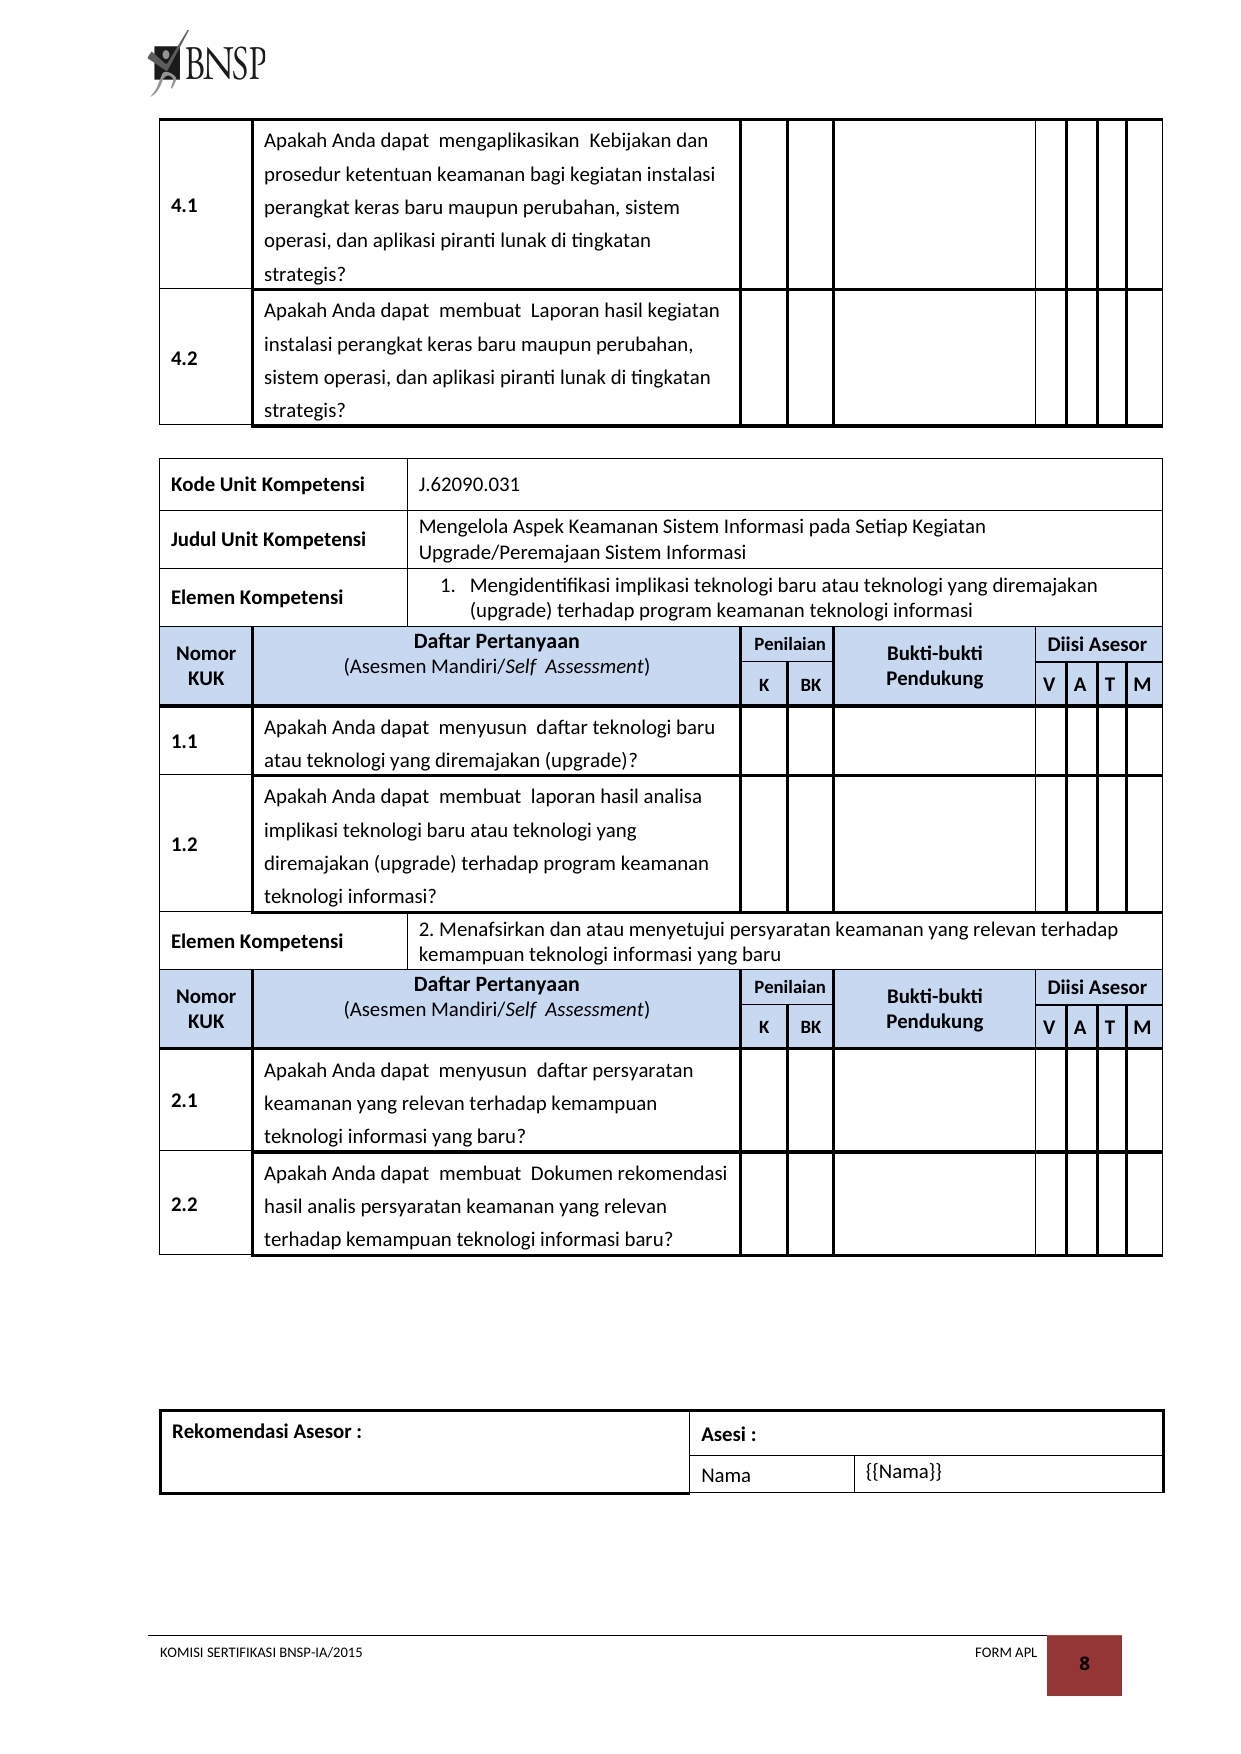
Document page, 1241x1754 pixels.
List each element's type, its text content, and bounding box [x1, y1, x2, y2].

picture [147, 30, 266, 97]
table_cell Mengelola Aspek Keamanan Sistem Informasi pada Setiap Kegiatan Upgrade/Peremajaan Sistem Informasi [408, 511, 1162, 568]
table_cell [789, 777, 832, 911]
table_cell [789, 1154, 832, 1253]
table_cell [1128, 291, 1162, 424]
table_cell 4.2 [160, 289, 251, 424]
table_cell A [1068, 663, 1096, 704]
table_cell [1036, 708, 1065, 774]
table_cell [1068, 777, 1096, 911]
table_cell 2.2 [160, 1151, 251, 1253]
table_cell [1068, 1154, 1096, 1253]
table_cell [742, 1050, 786, 1150]
table_cell [1128, 121, 1162, 288]
table_cell Penilaian [742, 970, 832, 1004]
table_cell Apakah Anda dapat membuat laporan hasil analisa implikasi teknologi baru atau teknologi yang diremajakan (upgrade) terhadap program keamanan teknologi informasi? [254, 777, 739, 911]
table_cell [742, 121, 786, 288]
table_cell BK [789, 1005, 832, 1047]
table_cell [1068, 291, 1096, 424]
table_cell Daftar Pertanyaan (Asesmen Mandiri/Self Assessment) [254, 627, 739, 704]
table_cell 1.2 [160, 775, 251, 911]
table_cell [835, 1154, 1035, 1253]
table_cell Elemen Kompetensi [160, 912, 407, 969]
table_cell Diisi Asesor [1036, 970, 1162, 1004]
table_cell M [1128, 663, 1162, 704]
table_cell [1128, 777, 1162, 911]
table_cell Daftar Pertanyaan (Asesmen Mandiri/Self Assessment) [254, 970, 739, 1047]
table_cell [1036, 1154, 1065, 1253]
table_cell 2. Menafsirkan dan atau menyetujui persyaratan keamanan yang relevan terhadap kemampuan teknologi informasi yang baru [408, 914, 1162, 969]
table_cell Diisi Asesor [1036, 627, 1162, 661]
table_cell [1068, 1050, 1096, 1150]
table_cell [1128, 708, 1162, 774]
table_cell [835, 1050, 1035, 1150]
table_cell Nama [690, 1456, 854, 1492]
table_cell M [1128, 1006, 1162, 1047]
table_cell Bukti-bukti Pendukung [835, 627, 1035, 704]
table_cell {{Nama}} [855, 1456, 1162, 1492]
table_cell A [1068, 1006, 1096, 1047]
table_cell Apakah Anda dapat membuat Dokumen rekomendasi hasil analis persyaratan keamanan yang relevan terhadap kemampuan teknologi informasi baru? [254, 1154, 739, 1253]
table_cell Penilaian [742, 627, 832, 661]
table_cell [742, 777, 786, 911]
table_cell [789, 708, 832, 774]
table_cell Apakah Anda dapat menyusun daftar persyaratan keamanan yang relevan terhadap kemampuan teknologi informasi yang baru? [254, 1050, 739, 1150]
table_cell Bukti-bukti Pendukung [835, 970, 1035, 1047]
table_cell [742, 708, 786, 774]
table_cell Judul Unit Kompetensi [160, 511, 407, 568]
table_header Asesi : [690, 1412, 1162, 1455]
table_cell Nomor KUK [160, 627, 251, 704]
table_cell [1099, 121, 1125, 288]
table_cell [1099, 777, 1125, 911]
table_cell BK [789, 662, 832, 704]
table_cell [1128, 1050, 1162, 1150]
table_cell K [742, 1005, 786, 1047]
table_cell [1036, 1050, 1065, 1150]
table_cell [1068, 708, 1096, 774]
table_cell [742, 1154, 786, 1253]
table_header J.62090.031 [408, 459, 1162, 509]
table_cell [835, 777, 1035, 911]
table_header Rekomendasi Asesor : [162, 1412, 689, 1492]
table_cell [1036, 777, 1065, 911]
table_cell Apakah Anda dapat menyusun daftar teknologi baru atau teknologi yang diremajakan (upgrade)? [254, 708, 739, 774]
table_cell [1099, 1050, 1125, 1150]
table_cell V [1036, 1006, 1065, 1047]
table_cell [835, 121, 1035, 288]
table_cell K [742, 662, 786, 704]
table_cell [789, 121, 832, 288]
table_cell 2.1 [160, 1050, 251, 1150]
table_cell [1099, 291, 1125, 424]
table_cell [1036, 121, 1065, 288]
table_cell [789, 291, 832, 424]
table_cell [835, 291, 1035, 424]
table_cell V [1036, 663, 1065, 704]
table_cell [1128, 1154, 1162, 1253]
table_cell 4.1 [160, 121, 251, 288]
table_cell [1036, 291, 1065, 424]
table_cell [1068, 121, 1096, 288]
table_cell Elemen Kompetensi [160, 569, 407, 626]
table_cell 1.1 [160, 708, 251, 774]
table_cell Mengidentifikasi implikasi teknologi baru atau teknologi yang diremajakan (upgrade) terhadap program keamanan teknologi informasi [408, 569, 1162, 626]
table_cell T [1099, 1006, 1125, 1047]
table_header Kode Unit Kompetensi [160, 459, 407, 509]
table_cell [1099, 708, 1125, 774]
table_cell [1099, 1154, 1125, 1253]
table_cell [789, 1050, 832, 1150]
table_cell Apakah Anda dapat mengaplikasikan Kebijakan dan prosedur ketentuan keamanan bagi kegiatan instalasi perangkat keras baru maupun perubahan, sistem operasi, dan aplikasi piranti lunak di tingkatan strategis? [254, 121, 739, 288]
table_cell [835, 708, 1035, 774]
table_cell [742, 291, 786, 424]
table_cell T [1099, 663, 1125, 704]
table_cell Apakah Anda dapat membuat Laporan hasil kegiatan instalasi perangkat keras baru maupun perubahan, sistem operasi, dan aplikasi piranti lunak di tingkatan strategis? [254, 291, 739, 424]
table_cell Nomor KUK [160, 970, 251, 1047]
